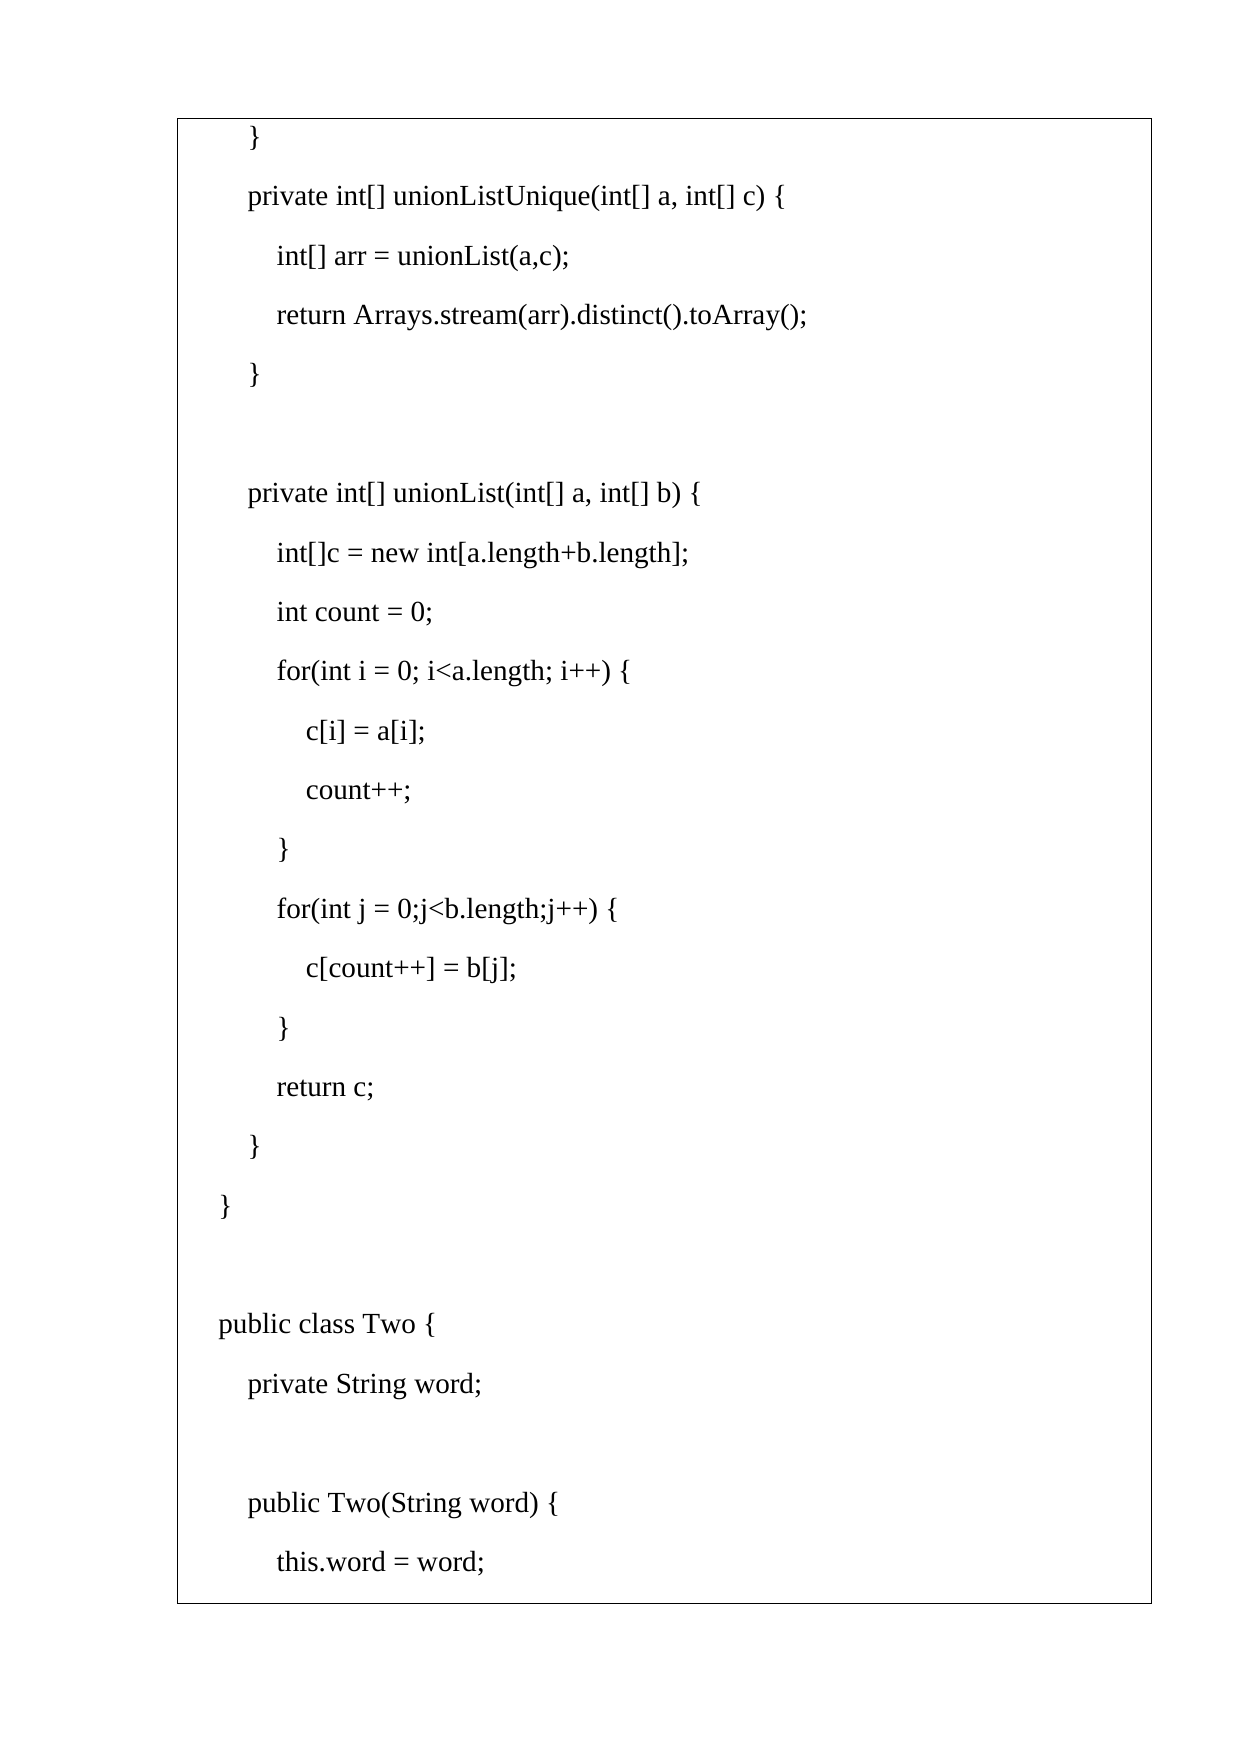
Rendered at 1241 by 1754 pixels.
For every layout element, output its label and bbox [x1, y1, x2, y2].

table_header [178, 119, 1151, 1602]
